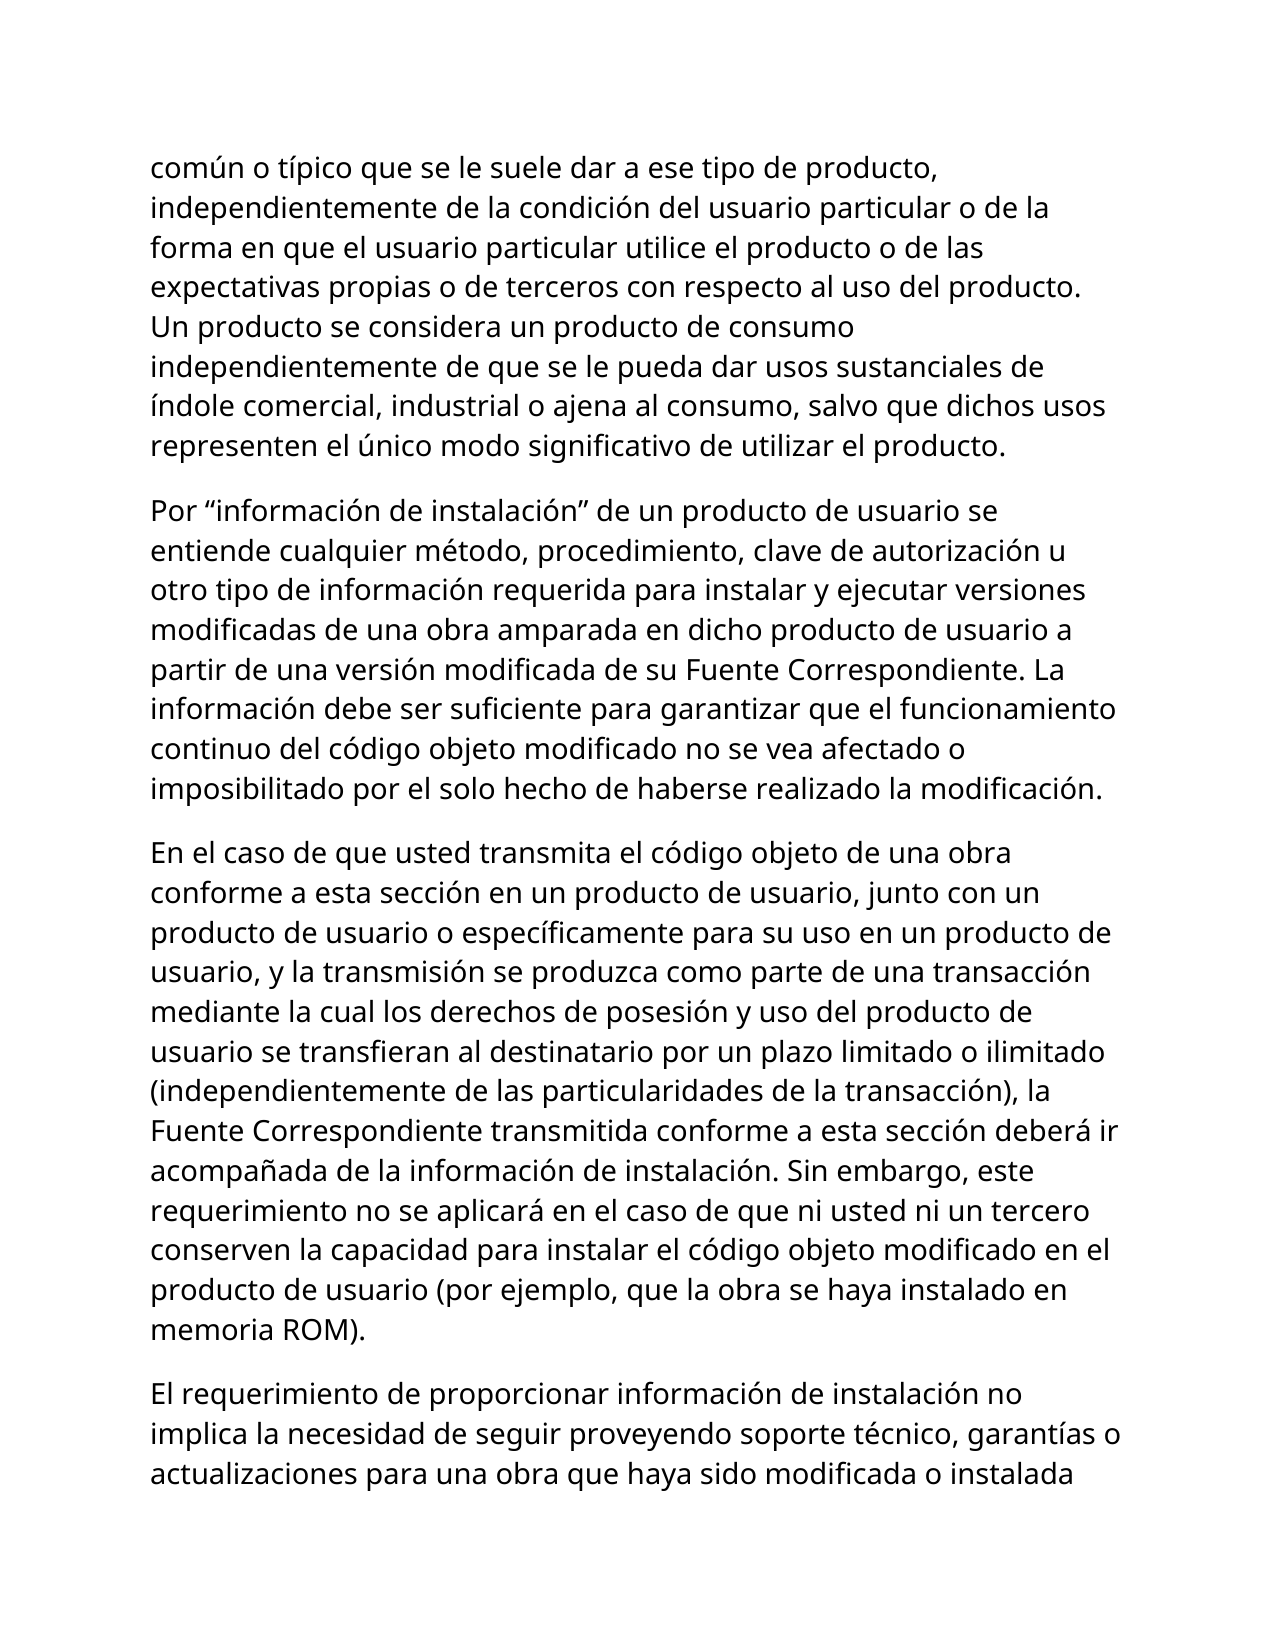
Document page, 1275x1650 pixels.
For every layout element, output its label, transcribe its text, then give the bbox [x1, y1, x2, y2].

text En el caso de que usted transmita el código objeto de una obra conforme a esta sección en un producto de usuario, junto con un producto de usuario o específicamente para su uso en un producto de usuario, y la transmisión se produzca como parte de una transacción mediante la cual los derechos de posesión y uso del producto de usuario se transfieran al destinatario por un plazo limitado o ilimitado (independientemente de las particularidades de la transacción), la Fuente Correspondiente transmitida conforme a esta sección deberá ir acompañada de la información de instalación. Sin embargo, este requerimiento no se aplicará en el caso de que ni usted ni un tercero conserven la capacidad para instalar el código objeto modificado en el producto de usuario (por ejemplo, que la obra se haya instalado en memoria ROM). [150, 833, 1125, 1348]
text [150, 148, 1125, 465]
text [150, 1373, 1125, 1493]
text Por “información de instalación” de un producto de usuario se entiende cualquier método, procedimiento, clave de autorización u otro tipo de información requerida para instalar y ejecutar versiones modificadas de una obra amparada en dicho producto de usuario a partir de una versión modificada de su Fuente Correspondiente. La información debe ser suficiente para garantizar que el funcionamiento continuo del código objeto modificado no se vea afectado o imposibilitado por el solo hecho de haberse realizado la modificación. [150, 490, 1125, 808]
